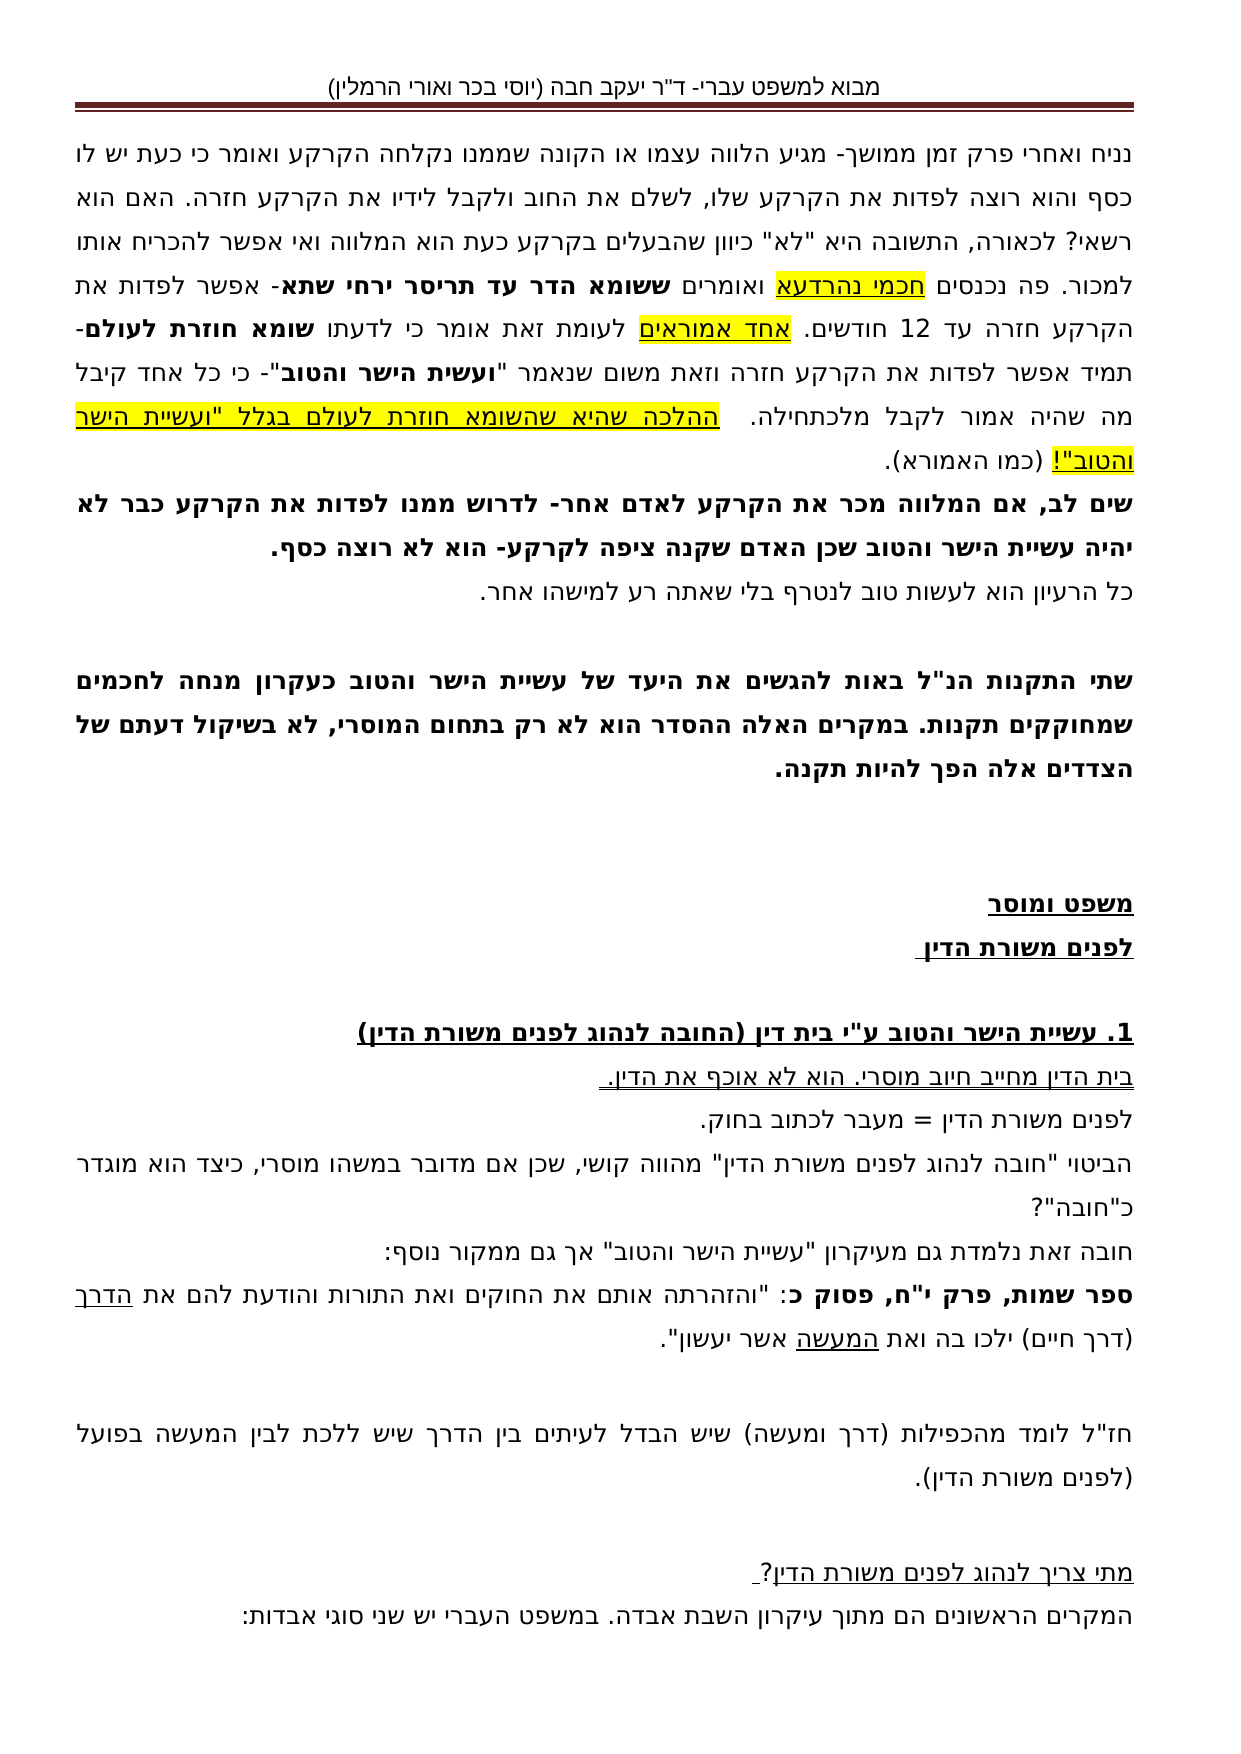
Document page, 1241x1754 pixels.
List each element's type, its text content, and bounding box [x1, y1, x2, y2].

text ספר שמות, פרק י"ח, פסוק כ: "והזהרתה אותם את החוקים ואת התורות והודעת להם את הדרך (דרך חיים) ילכו בה ואת המעשה אשר יעשון". [75, 1281, 1134, 1353]
text הביטוי "חובה לנהוג לפנים משורת הדין" מהווה קושי, שכן אם מדובר במשהו מוסרי, כיצד הוא מוגדר כ"חובה"? [75, 1149, 1134, 1222]
text לפנים משורת הדין [75, 933, 1134, 1004]
text שתי התקנות הנ"ל באות להגשים את היעד של עשיית הישר והטוב כעקרון מנחה לחכמים שמחוקקים תקנות. במקרים האלה ההסדר הוא לא רק בתחום המוסרי, לא בשיקול דעתם של הצדדים אלה הפך להיות תקנה. [75, 667, 1134, 783]
text המקרים הראשונים הם מתוך עיקרון השבת אבדה. במשפט העברי יש שני סוגי אבדות: [75, 1601, 1134, 1631]
text לפנים משורת הדין = מעבר לכתוב בחוק. [75, 1106, 1134, 1135]
text כל הרעיון הוא לעשות טוב לנטרף בלי שאתה רע למישהו אחר. [75, 577, 1134, 606]
text 1. עשיית הישר והטוב ע"י בית דין (החובה לנהוג לפנים משורת הדין) [75, 1018, 1134, 1047]
text בית הדין מחייב חיוב מוסרי. הוא לא אוכף את הדין. [75, 1062, 1134, 1091]
text משפט ומוסר [75, 889, 1134, 918]
text חובה זאת נלמדת גם מעיקרון "עשיית הישר והטוב" אך גם ממקור נוסף: [75, 1237, 1134, 1266]
text חז"ל לומד מהכפילות (דרך ומעשה) שיש הבדל לעיתים בין הדרך שיש ללכת לבין המעשה בפועל (לפנים משורת הדין). [75, 1419, 1134, 1492]
text נניח ואחרי פרק זמן ממושך- מגיע הלווה עצמו או הקונה שממנו נקלחה הקרקע ואומר כי כעת יש לו כסף והוא רוצה לפדות את הקרקע שלו, לשלם את החוב ולקבל לידיו את הקרקע חזרה. האם הוא רשאי? לכאורה, התשובה היא "לא" כיוון שהבעלים בקרקע כעת הוא המלווה ואי אפשר להכריח אותו למכור. פה נכנסים חכמי נהרדעא ואומרים ששומא הדר עד תריסר ירחי שתא- אפשר לפדות את הקרקע חזרה עד 12 חודשים. אחד אמוראים לעומת זאת אומר כי לדעתו שומא חוזרת לעולם- תמיד אפשר לפדות את הקרקע חזרה וזאת משום שנאמר "ועשית הישר והטוב"- כי כל אחד קיבל מה שהיה אמור לקבל מלכתחילה. ההלכה שהיא שהשומא חוזרת לעולם בגלל "ועשיית הישר והטוב"! (כמו האמורא). [75, 139, 1134, 475]
text שים לב, אם המלווה מכר את הקרקע לאדם אחר- לדרוש ממנו לפדות את הקרקע כבר לא יהיה עשיית הישר והטוב שכן האדם שקנה ציפה לקרקע- הוא לא רוצה כסף. [75, 489, 1134, 562]
text מתי צריך לנהוג לפנים משורת הדין? [75, 1558, 1134, 1587]
